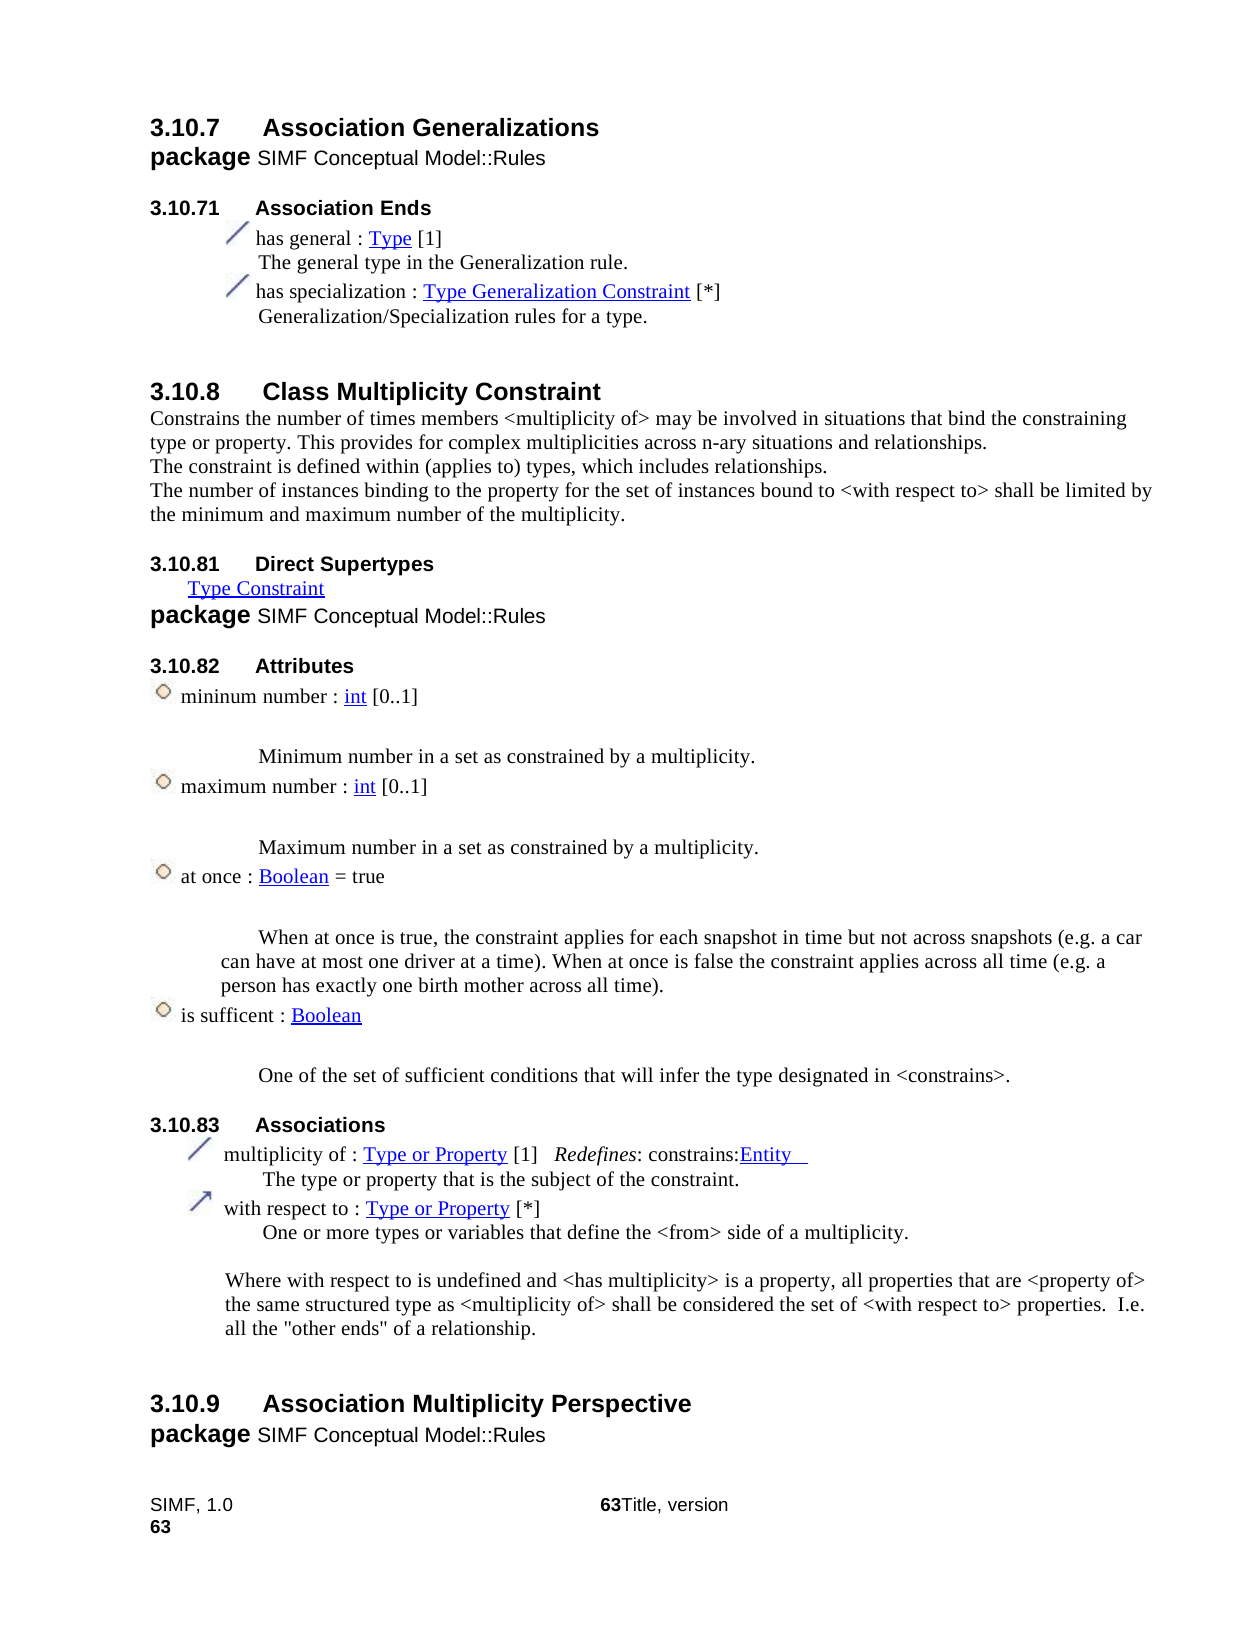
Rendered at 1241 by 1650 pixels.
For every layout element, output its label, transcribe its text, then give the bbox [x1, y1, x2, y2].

subtitle Attributes [150, 654, 1165, 678]
text Constrains the number of times members <multiplicity of> may be involved in situations that bind the constraining type or property. This provides for complex multiplicities across n-ary situations and relationships. The constraint is defined within (applies to) types, which includes relationships. The number of instances binding to the property for the set of instances bound to <with respect to> shall be limited by the minimum and maximum number of the multiplicity. [150, 406, 1165, 526]
text has general : Type [1] [150, 220, 1165, 250]
text with respect to : Type or Property [*] [187, 1190, 1165, 1220]
picture [225, 220, 251, 246]
picture [150, 678, 176, 704]
text Maximum number in a set as constrained by a multiplicity. [221, 834, 1165, 859]
picture [150, 996, 176, 1022]
text has specialization : Type Generalization Constraint [*] [150, 274, 1165, 303]
text package SIMF Conceptual Model::Rules [150, 142, 1165, 171]
subtitle Association Ends [150, 196, 1165, 220]
text Type Constraint [187, 576, 1165, 599]
subtitle Association Generalizations [150, 112, 1165, 142]
text Minimum number in a set as constrained by a multiplicity. [221, 744, 1165, 768]
picture [150, 768, 176, 794]
text One of the set of sufficient conditions that will infer the type designated in <constrains>. [221, 1063, 1165, 1087]
text The type or property that is the subject of the constraint. [225, 1166, 1165, 1190]
subtitle Direct Supertypes [150, 551, 1165, 576]
picture [225, 273, 251, 299]
text multiplicity of : Type or Property [1] Redefines: constrains:Entity [187, 1137, 1165, 1166]
subtitle Association Multiplicity Perspective [150, 1389, 1165, 1418]
text mininum number : int [0..1] [150, 678, 1165, 708]
text When at once is true, the constraint applies for each snapshot in time but not across snapshots (e.g. a car can have at most one driver at a time). When at once is false the constraint applies across all time (e.g. a person has exactly one birth mother across all time). [221, 925, 1165, 997]
text The general type in the Generalization rule. [221, 250, 1165, 274]
text maximum number : int [0..1] [150, 768, 1165, 798]
subtitle Associations [150, 1113, 1165, 1137]
text at once : Boolean = true [150, 859, 1165, 888]
text package SIMF Conceptual Model::Rules [150, 1418, 1165, 1447]
picture [187, 1136, 213, 1162]
picture [187, 1190, 213, 1216]
subtitle Class Multiplicity Constraint [150, 377, 1165, 406]
text Generalization/Specialization rules for a type. [221, 303, 1165, 327]
picture [150, 858, 176, 884]
text package SIMF Conceptual Model::Rules [150, 599, 1165, 629]
text is sufficent : Boolean [150, 997, 1165, 1027]
